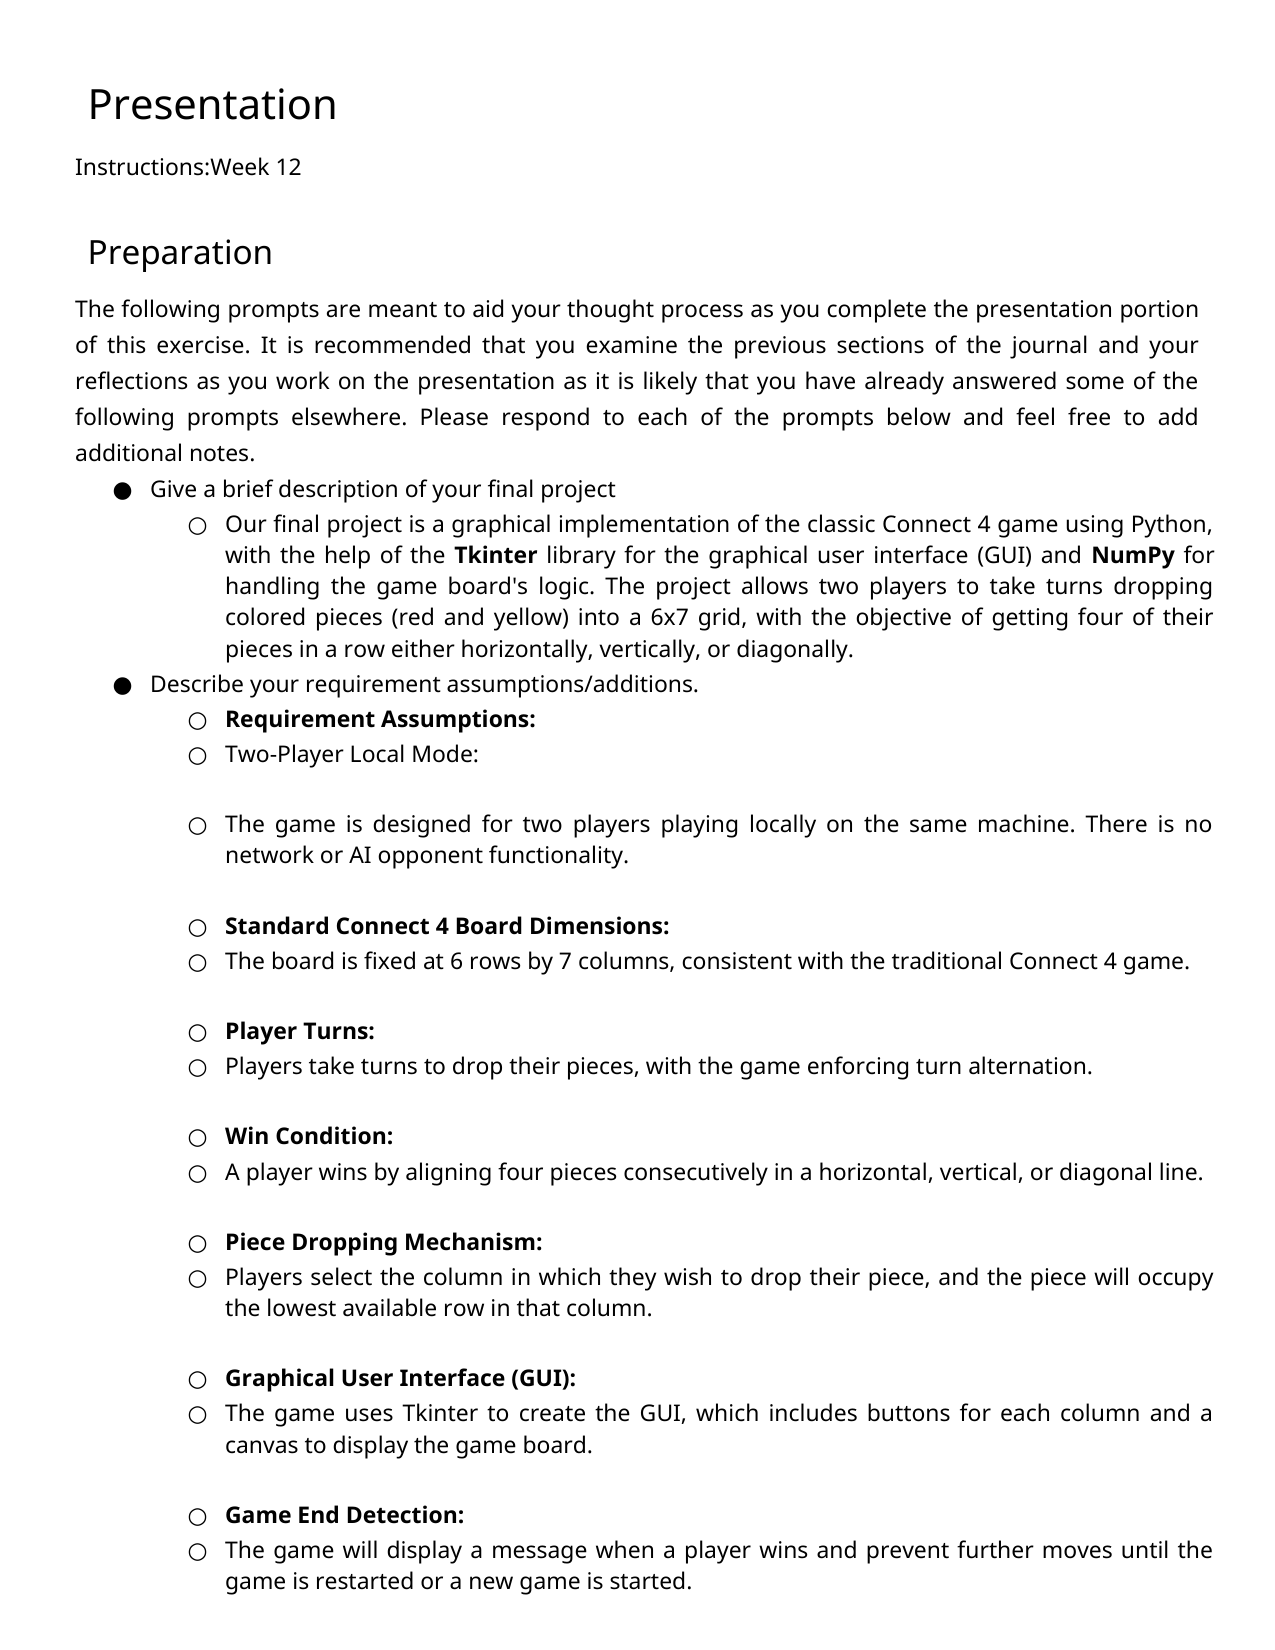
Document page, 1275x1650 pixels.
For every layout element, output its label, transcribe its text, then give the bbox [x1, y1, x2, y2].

list Describe your requirement assumptions/additions. [112, 668, 1214, 699]
text Instructions:Week 12 [75, 151, 1214, 183]
list Requirement Assumptions: [187, 703, 1214, 734]
list Game End Detection: [187, 1499, 1214, 1530]
list Two-Player Local Mode: [187, 738, 1214, 769]
list The board is fixed at 6 rows by 7 columns, consistent with the traditional Connect 4 game. [187, 945, 1214, 976]
list Piece Dropping Mechanism: [187, 1226, 1214, 1257]
list Win Condition: [187, 1120, 1214, 1152]
list Standard Connect 4 Board Dimensions: [187, 910, 1214, 941]
list Graphical User Interface (GUI): [187, 1362, 1214, 1393]
list Give a brief description of your final project [112, 472, 1214, 504]
list Player Turns: [187, 1015, 1214, 1046]
list Players select the column in which they wish to drop their piece, and the piece will occupy the lowest available row in that column. [187, 1261, 1214, 1323]
subtitle Presentation [75, 75, 1214, 132]
text The following prompts are meant to aid your thought process as you complete the presentation portion of this exercise. It is recommended that you examine the previous sections of the journal and your reflections as you work on the presentation as it is likely that you have already answered some of the following prompts elsewhere. Please respond to each of the prompts below and feel free to add additional notes. [75, 293, 1200, 468]
list The game will display a message when a player wins and prevent further moves until the game is restarted or a new game is started. [187, 1534, 1214, 1596]
subtitle Preparation [75, 229, 1214, 274]
list Our final project is a graphical implementation of the classic Connect 4 game using Python, with the help of the Tkinter library for the graphical user interface (GUI) and NumPy for handling the game board's logic. The project allows two players to take turns dropping colored pieces (red and yellow) into a 6x7 grid, with the objective of getting four of their pieces in a row either horizontally, vertically, or diagonally. [187, 508, 1214, 664]
list Players take turns to drop their pieces, with the game enforcing turn alternation. [187, 1050, 1214, 1081]
list The game uses Tkinter to create the GUI, which includes buttons for each column and a canvas to display the game board. [187, 1397, 1214, 1460]
list A player wins by aligning four pieces consecutively in a horizontal, vertical, or diagonal line. [187, 1155, 1214, 1187]
list The game is designed for two players playing locally on the same machine. There is no network or AI opponent functionality. [187, 808, 1214, 871]
